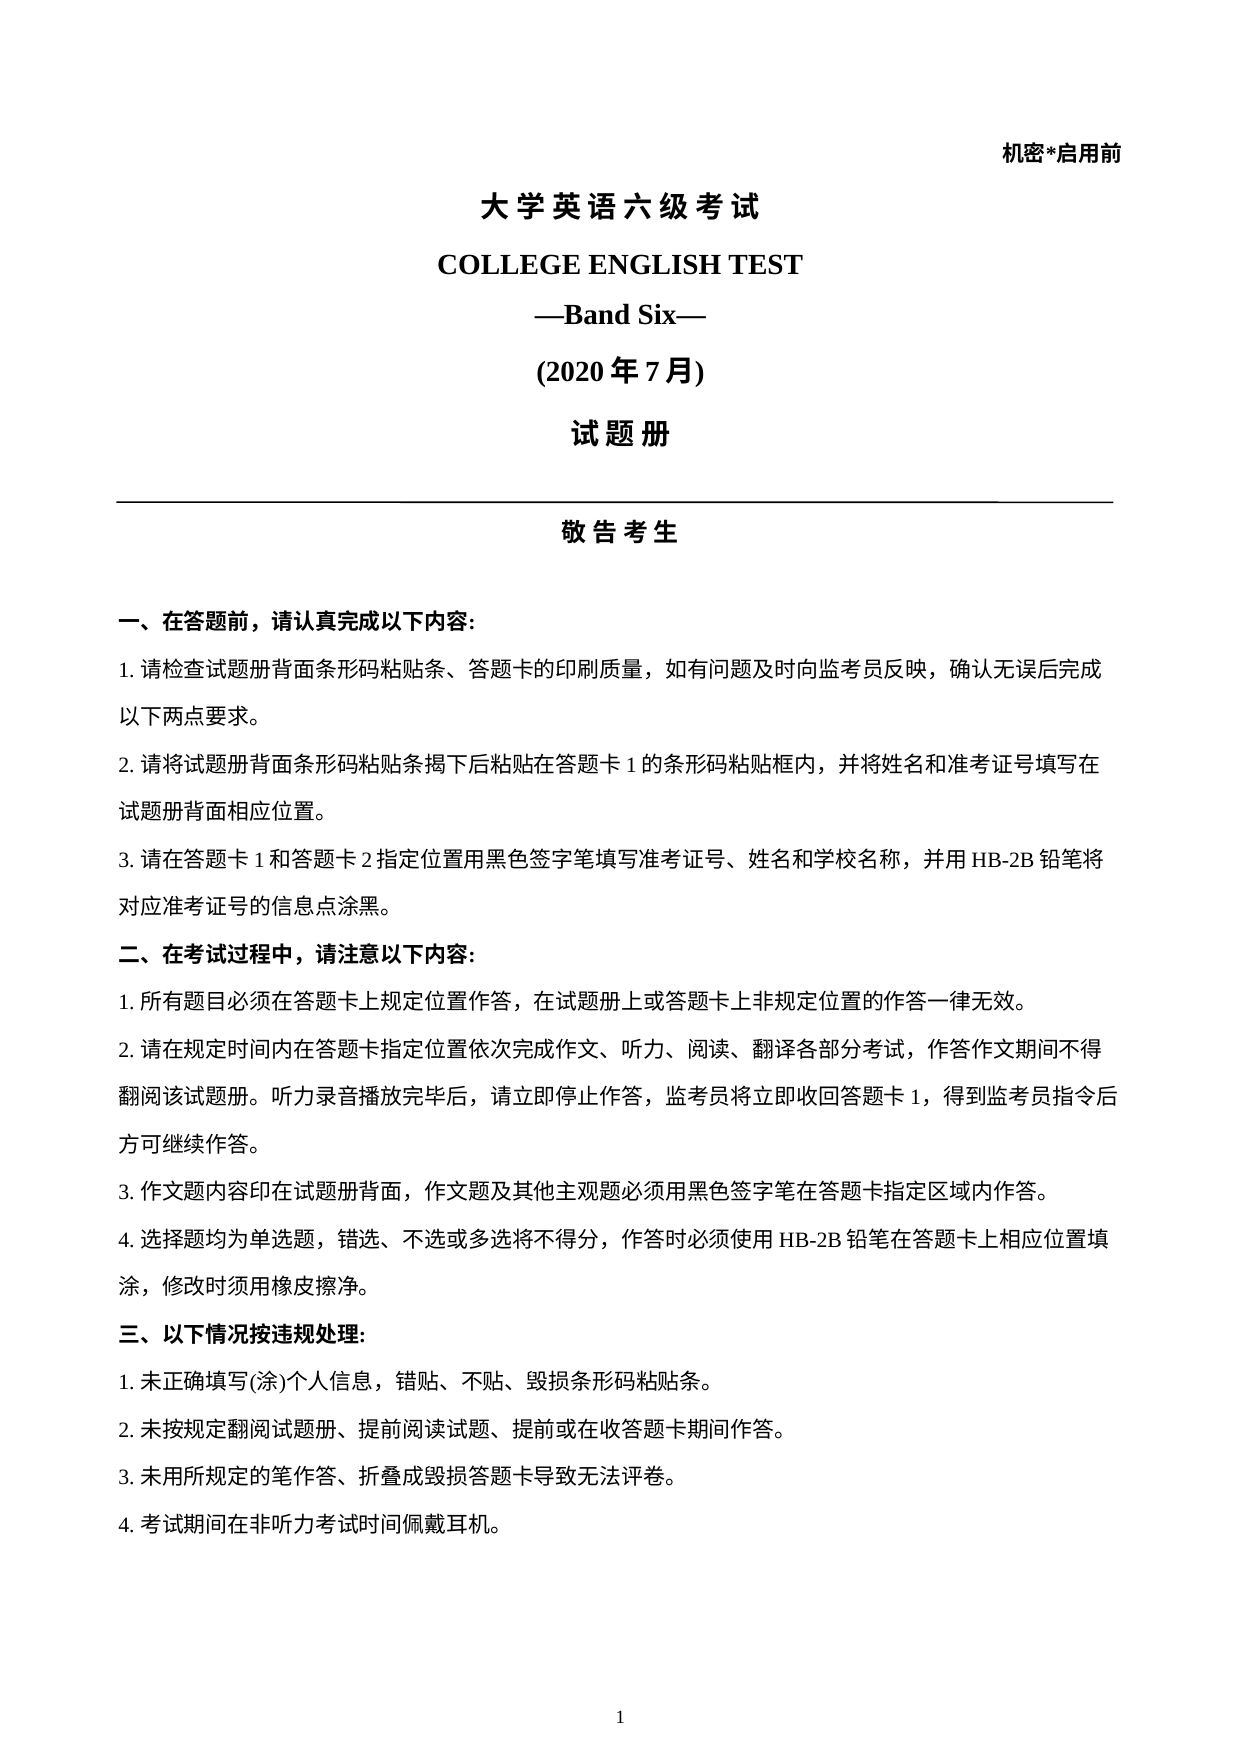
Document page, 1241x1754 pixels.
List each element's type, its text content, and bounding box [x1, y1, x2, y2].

text 一、在答题前，请认真完成以下内容: [118, 604, 1122, 636]
text 三、以下情况按违规处理: [118, 1317, 1122, 1348]
text (2020年7月) [118, 347, 1122, 390]
text 3. 请在答题卡1和答题卡2指定位置用黑色签字笔填写准考证号、姓名和学校名称，并用HB-2B铅笔将对应准考证号的信息点涂黑。 [118, 842, 1122, 921]
text 4. 考试期间在非听力考试时间佩戴耳机。 [118, 1507, 1122, 1538]
text 2. 未按规定翻阅试题册、提前阅读试题、提前或在收答题卡期间作答。 [118, 1412, 1122, 1443]
text COLLEGE ENGLISH TEST [118, 247, 1122, 280]
text 二、在考试过程中，请注意以下内容: [118, 937, 1122, 968]
text —Band Six— [118, 297, 1122, 331]
text 敬 告 考 生 [118, 512, 1122, 548]
text 机密*启用前 [118, 136, 1122, 167]
text 4. 选择题均为单选题，错选、不选或多选将不得分，作答时必须使用HB-2B铅笔在答题卡上相应位置填涂，修改时须用橡皮擦净。 [118, 1222, 1122, 1301]
text 1. 请检查试题册背面条形码粘贴条、答题卡的印刷质量，如有问题及时向监考员反映，确认无误后完成以下两点要求。 [118, 652, 1122, 731]
text 2. 请在规定时间内在答题卡指定位置依次完成作文、听力、阅读、翻译各部分考试，作答作文期间不得翻阅该试题册。听力录音播放完毕后，请立即停止作答，监考员将立即收回答题卡1，得到监考员指令后方可继续作答。 [118, 1032, 1122, 1158]
text 3. 未用所规定的笔作答、折叠成毁损答题卡导致无法评卷。 [118, 1459, 1122, 1491]
text 大 学 英 语 六 级 考 试 [118, 183, 1122, 226]
text 试 题 册 [118, 411, 1122, 453]
text 1. 所有题目必须在答题卡上规定位置作答，在试题册上或答题卡上非规定位置的作答一律无效。 [118, 984, 1122, 1016]
text 2. 请将试题册背面条形码粘贴条揭下后粘贴在答题卡1的条形码粘贴框内，并将姓名和准考证号填写在试题册背面相应位置。 [118, 747, 1122, 826]
text 1. 未正确填写(涂)个人信息，错贴、不贴、毁损条形码粘贴条。 [118, 1364, 1122, 1396]
text 3. 作文题内容印在试题册背面，作文题及其他主观题必须用黑色签字笔在答题卡指定区域内作答。 [118, 1174, 1122, 1206]
